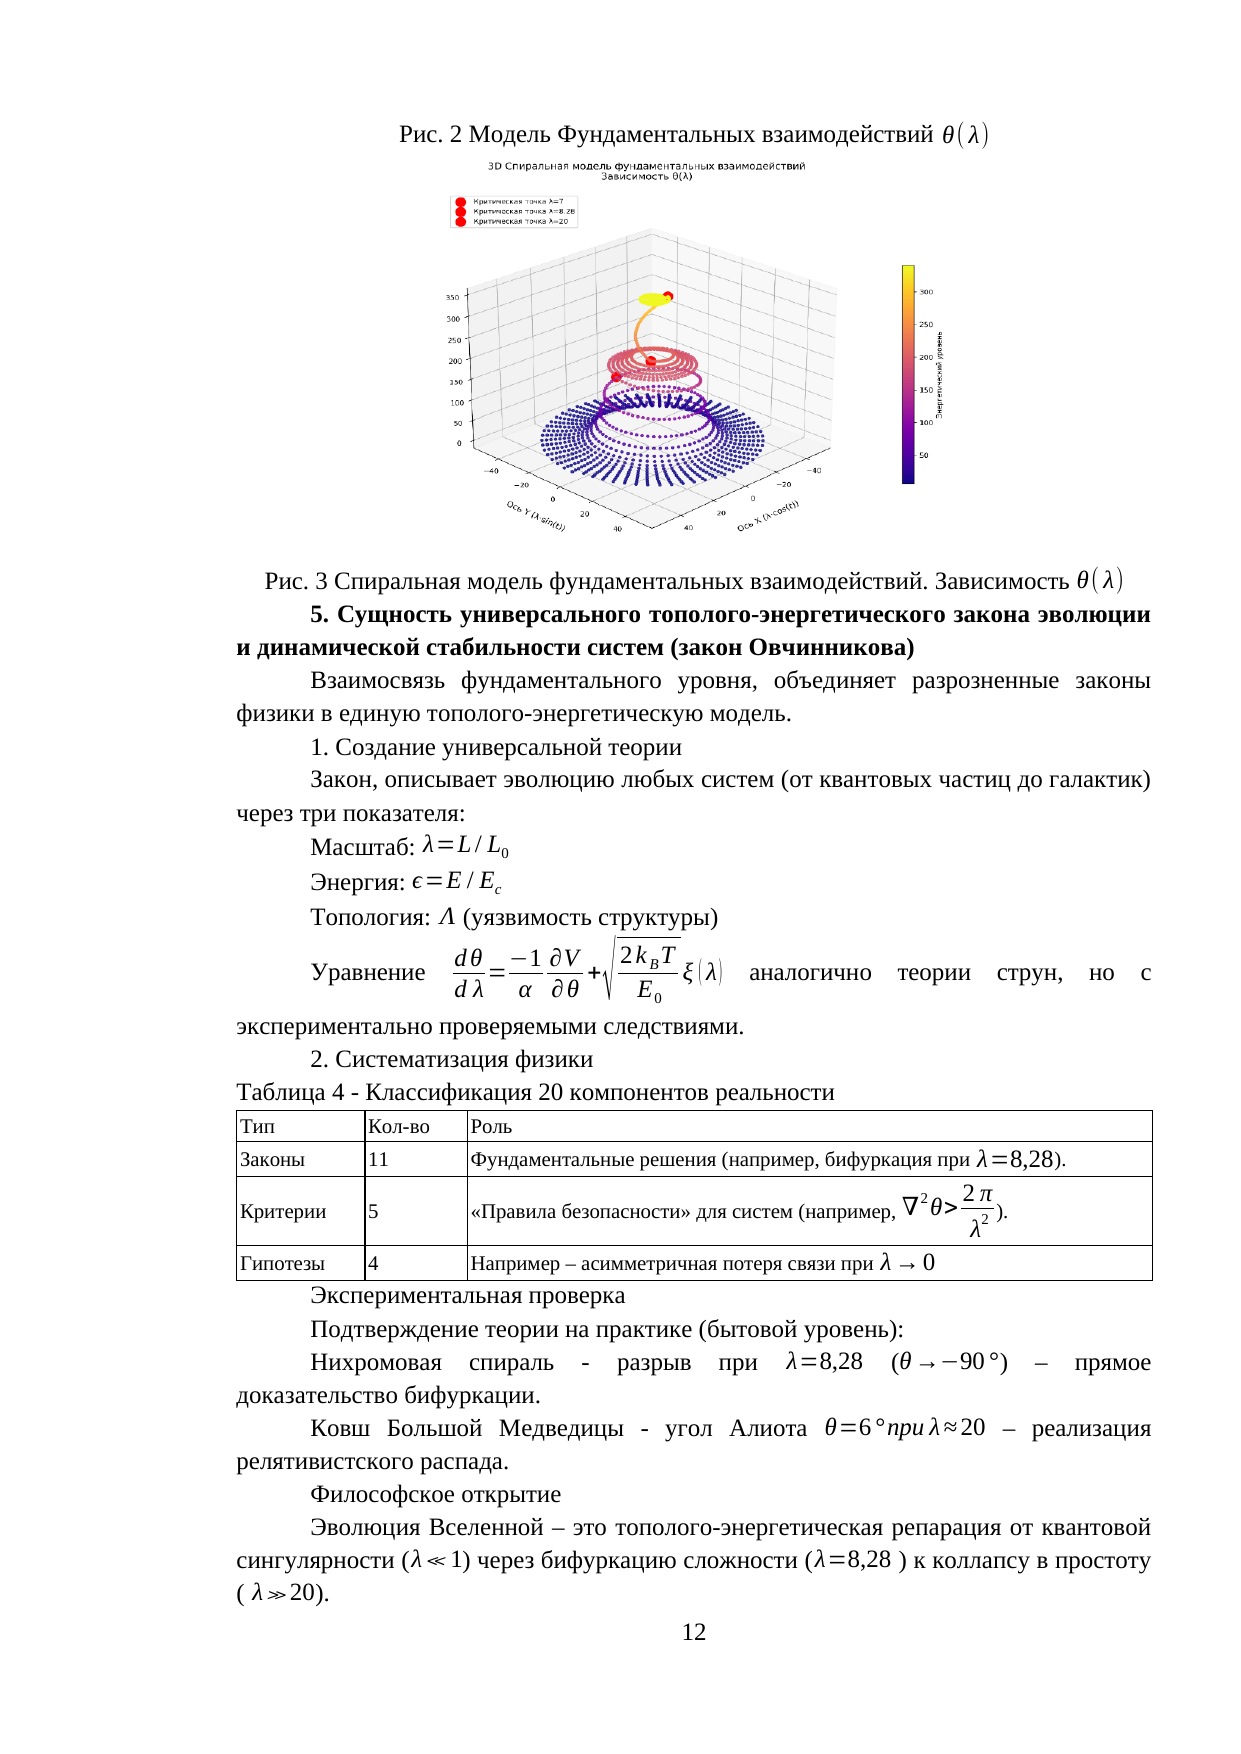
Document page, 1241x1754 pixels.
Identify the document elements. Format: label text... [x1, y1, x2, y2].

text Закон, описывает эволюцию любых систем (от квантовых частиц до галактик) через три показателя: [236, 764, 1152, 826]
text 5. Сущность универсального тополого-энергетического закона эволюции и динамической стабильности систем (закон Овчинникова) [236, 599, 1152, 661]
text Уравнение аналогично теории струн, но с экспериментально проверяемыми следствиями. [236, 935, 1152, 1040]
text Философское открытие [236, 1479, 1152, 1507]
text Топология: (уязвимость структуры) [236, 902, 1152, 931]
table_header Кол-во [366, 1111, 467, 1141]
text Таблица 4 - Классификация 20 компонентов реальности [236, 1077, 1152, 1106]
text Масштаб: [236, 831, 1152, 862]
table_cell Например – асимметричная потеря связи при [468, 1246, 1152, 1279]
text 1. Создание универсальной теории [236, 732, 1152, 760]
text Подтверждение теории на практике (бытовой уровень): [236, 1314, 1152, 1342]
text Эволюция Вселенной – это тополого-энергетическая репарация от квантовой сингулярности () через бифуркацию сложности ( ) к коллапсу в простоту ( ). [236, 1512, 1152, 1607]
table_cell 5 [366, 1177, 467, 1245]
text Ковш Большой Медведицы - угол Алиота – реализация релятивистского распада. [236, 1413, 1152, 1474]
text Рис. 3 Спиральная модель фундаментальных взаимодействий. Зависимость [236, 565, 1152, 595]
table_cell Фундаментальные решения (например, бифуркация при ). [468, 1142, 1152, 1176]
text Экспериментальная проверка [236, 1281, 1152, 1309]
table_cell Критерии [237, 1177, 364, 1245]
table_cell 11 [366, 1142, 467, 1176]
table_cell 4 [366, 1246, 467, 1279]
table_cell Законы [237, 1142, 364, 1176]
text 2. Систематизация физики [236, 1044, 1152, 1073]
text Нихромовая спираль - разрыв при () – прямое доказательство бифуркации. [236, 1347, 1152, 1408]
table_header Тип [237, 1111, 364, 1141]
text Энергия: [236, 866, 1152, 898]
picture [440, 157, 948, 561]
table_header Роль [468, 1111, 1152, 1141]
text Взаимосвязь фундаментального уровня, объединяет разрозненные законы физики в единую тополого-энергетическую модель. [236, 666, 1152, 727]
table_cell Гипотезы [237, 1246, 364, 1279]
table_cell «Правила безопасности» для систем (например, ). [468, 1177, 1152, 1245]
